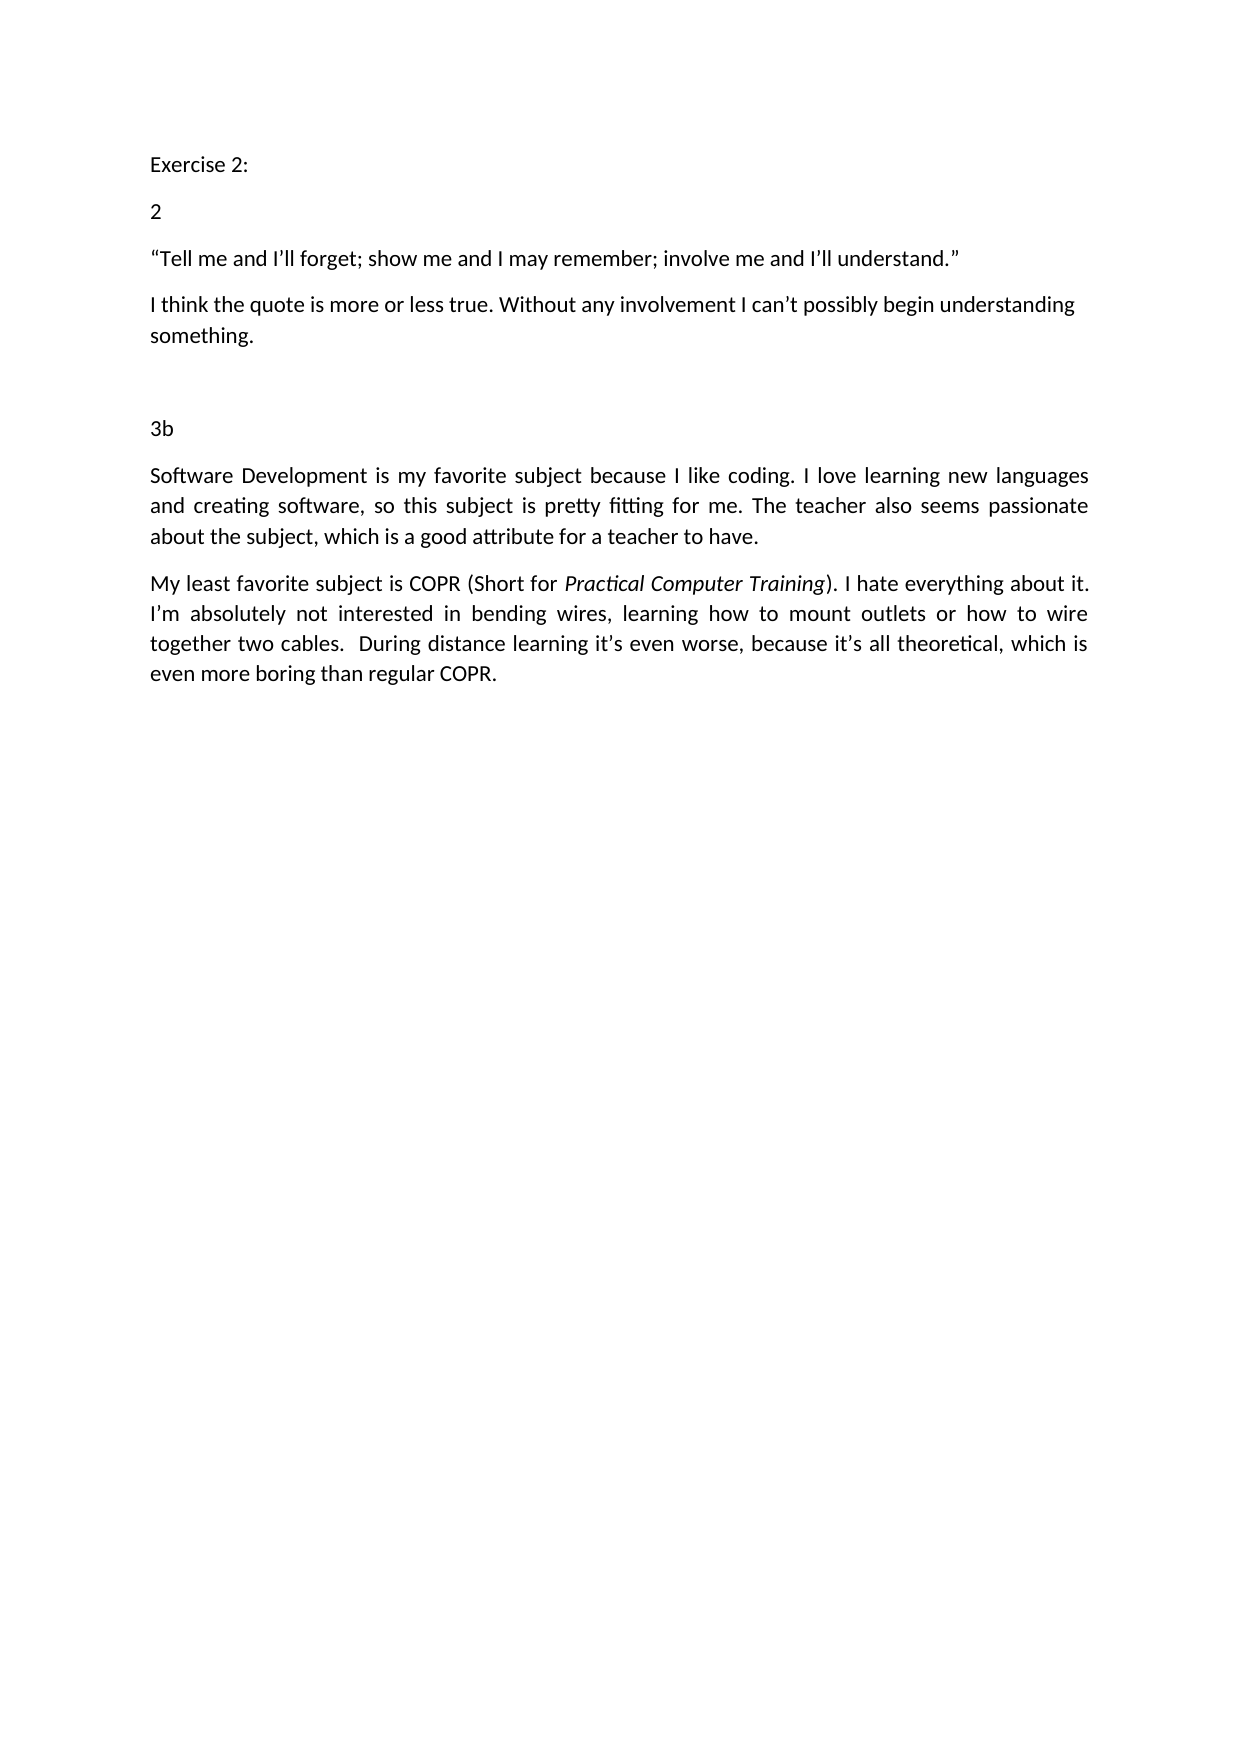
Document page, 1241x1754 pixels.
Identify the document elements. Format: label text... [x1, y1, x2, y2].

text I think the quote is more or less true. Without any involvement I can’t possibly begin understanding something. [150, 291, 1090, 349]
text “Tell me and I’ll forget; show me and I may remember; involve me and I’ll understand.” [150, 244, 1090, 272]
text My least favorite subject is COPR (Short for Practical Computer Training). I hate everything about it. I’m absolutely not interested in bending wires, learning how to mount outlets or how to wire together two cables. During distance learning it’s even worse, because it’s all theoretical, which is even more boring than regular COPR. [150, 569, 1090, 687]
text 2 [150, 197, 1090, 225]
text 3b [150, 414, 1090, 443]
text Exercise 2: [150, 150, 1090, 178]
text Software Development is my favorite subject because I like coding. I love learning new languages and creating software, so this subject is pretty fitting for me. The teacher also seems passionate about the subject, which is a good attribute for a teacher to have. [150, 461, 1090, 550]
